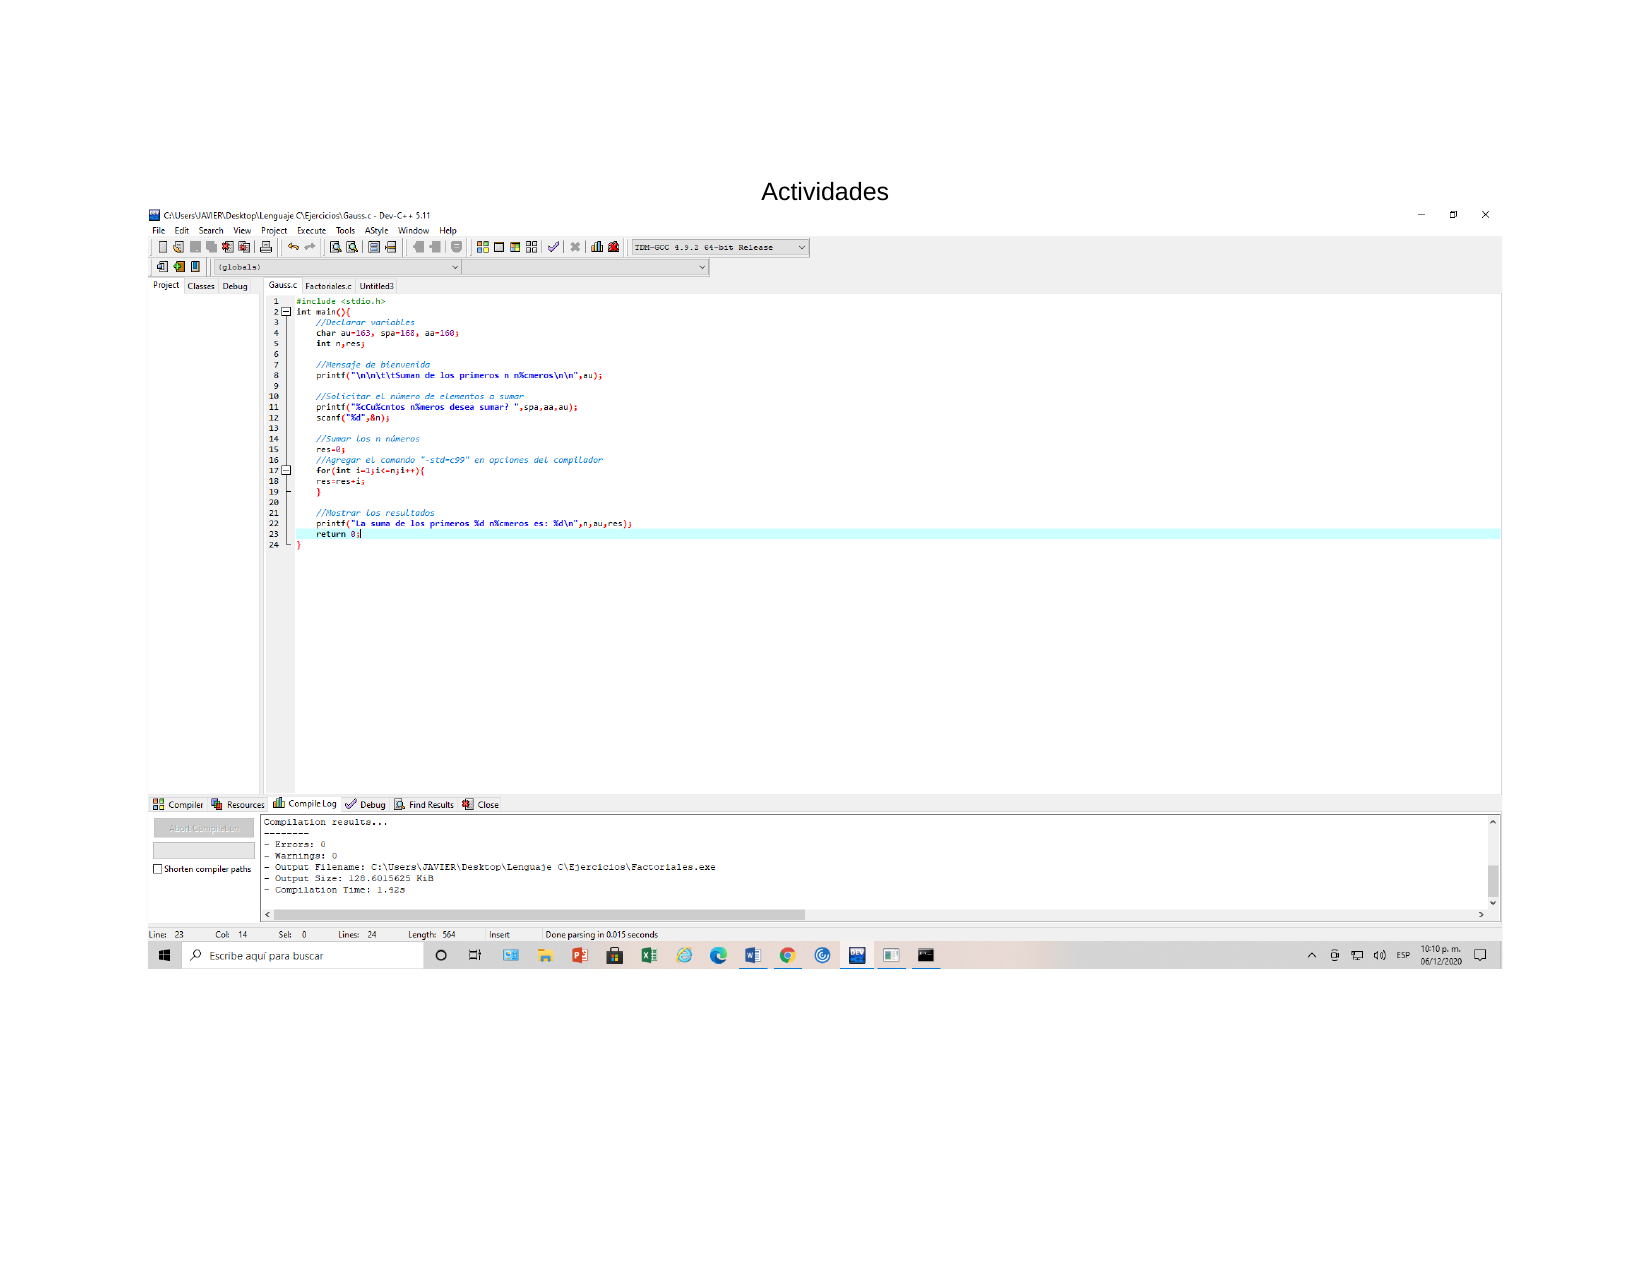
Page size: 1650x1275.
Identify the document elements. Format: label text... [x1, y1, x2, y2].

picture [147, 207, 1503, 969]
text Actividades [148, 177, 1502, 207]
